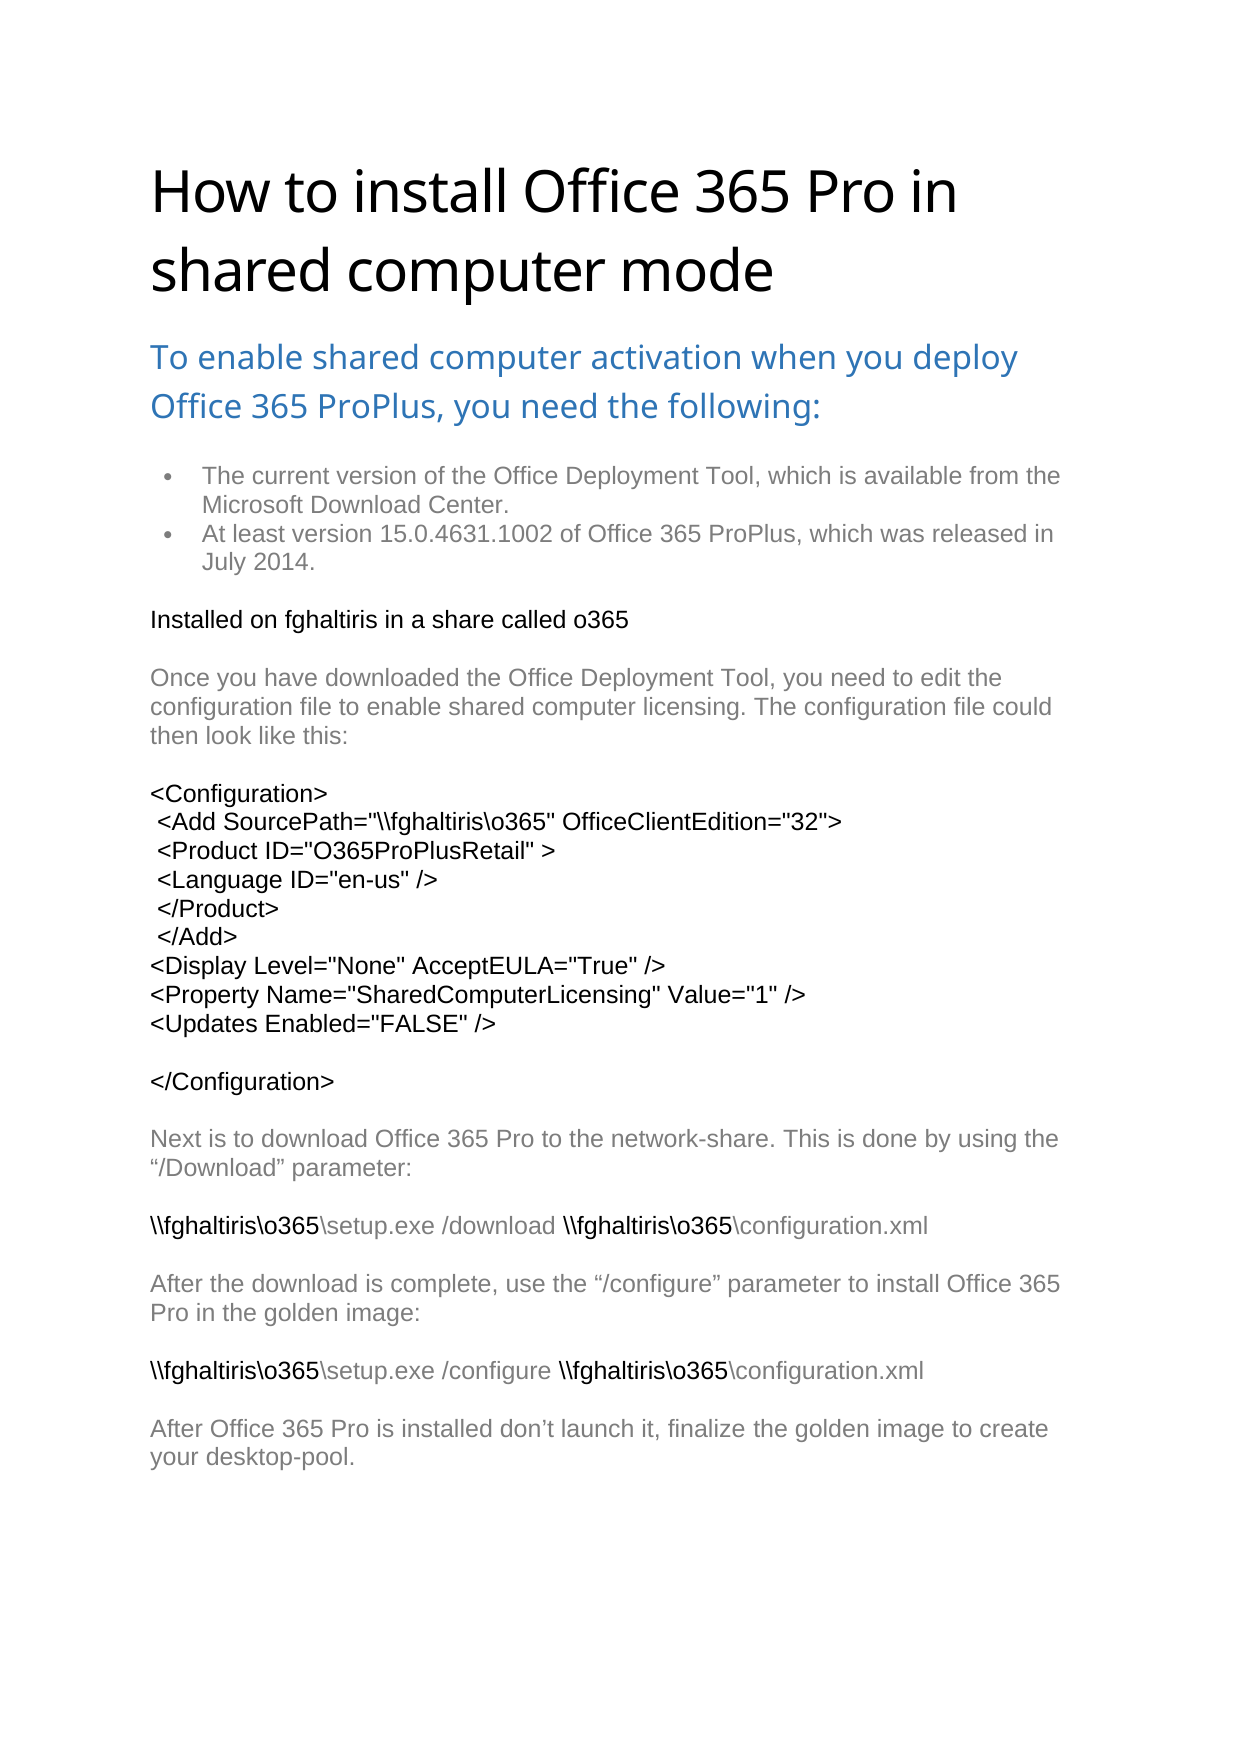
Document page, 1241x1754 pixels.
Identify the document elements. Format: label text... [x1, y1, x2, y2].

text <Updates Enabled="FALSE" /> [150, 1008, 1090, 1037]
text </Product> [150, 893, 1090, 922]
text <Add SourcePath="\\fghaltiris\o365" OfficeClientEdition="32"> [150, 807, 1090, 836]
list At least version 15.0.4631.1002 of Office 365 ProPlus, which was released in July 2014. [164, 518, 1090, 576]
title How to install Office 365 Pro in shared computer mode [150, 150, 1090, 309]
subtitle To enable shared computer activation when you deploy Office 365 ProPlus, you need the following: [150, 334, 1090, 428]
text <Language ID="en-us" /> [150, 865, 1090, 893]
text </Add> [150, 922, 1090, 951]
text \\fghaltiris\o365\setup.exe /download \\fghaltiris\o365\configuration.xml [150, 1211, 1090, 1240]
text After the download is complete, use the “/configure” parameter to install Office 365 Pro in the golden image: [150, 1269, 1090, 1326]
text <Display Level="None" AcceptEULA="True" /> [150, 951, 1090, 980]
text <Property Name="SharedComputerLicensing" Value="1" /> [150, 980, 1090, 1008]
text <Product ID="O365ProPlusRetail" > [150, 836, 1090, 865]
text <Configuration> [150, 778, 1090, 807]
text </Configuration> [150, 1066, 1090, 1095]
text Once you have downloaded the Office Deployment Tool, you need to edit the configuration file to enable shared computer licensing. The configuration file could then look like this: [150, 663, 1090, 749]
text \\fghaltiris\o365\setup.exe /configure \\fghaltiris\o365\configuration.xml [150, 1356, 1090, 1384]
list The current version of the Office Deployment Tool, which is available from the Microsoft Download Center. [164, 461, 1090, 518]
text Next is to download Office 365 Pro to the network-share. This is done by using the “/Download” parameter: [150, 1124, 1090, 1182]
text Installed on fghaltiris in a share called o365 [150, 605, 1090, 634]
text After Office 365 Pro is installed don’t launch it, finalize the golden image to create your desktop-pool. [150, 1413, 1090, 1471]
